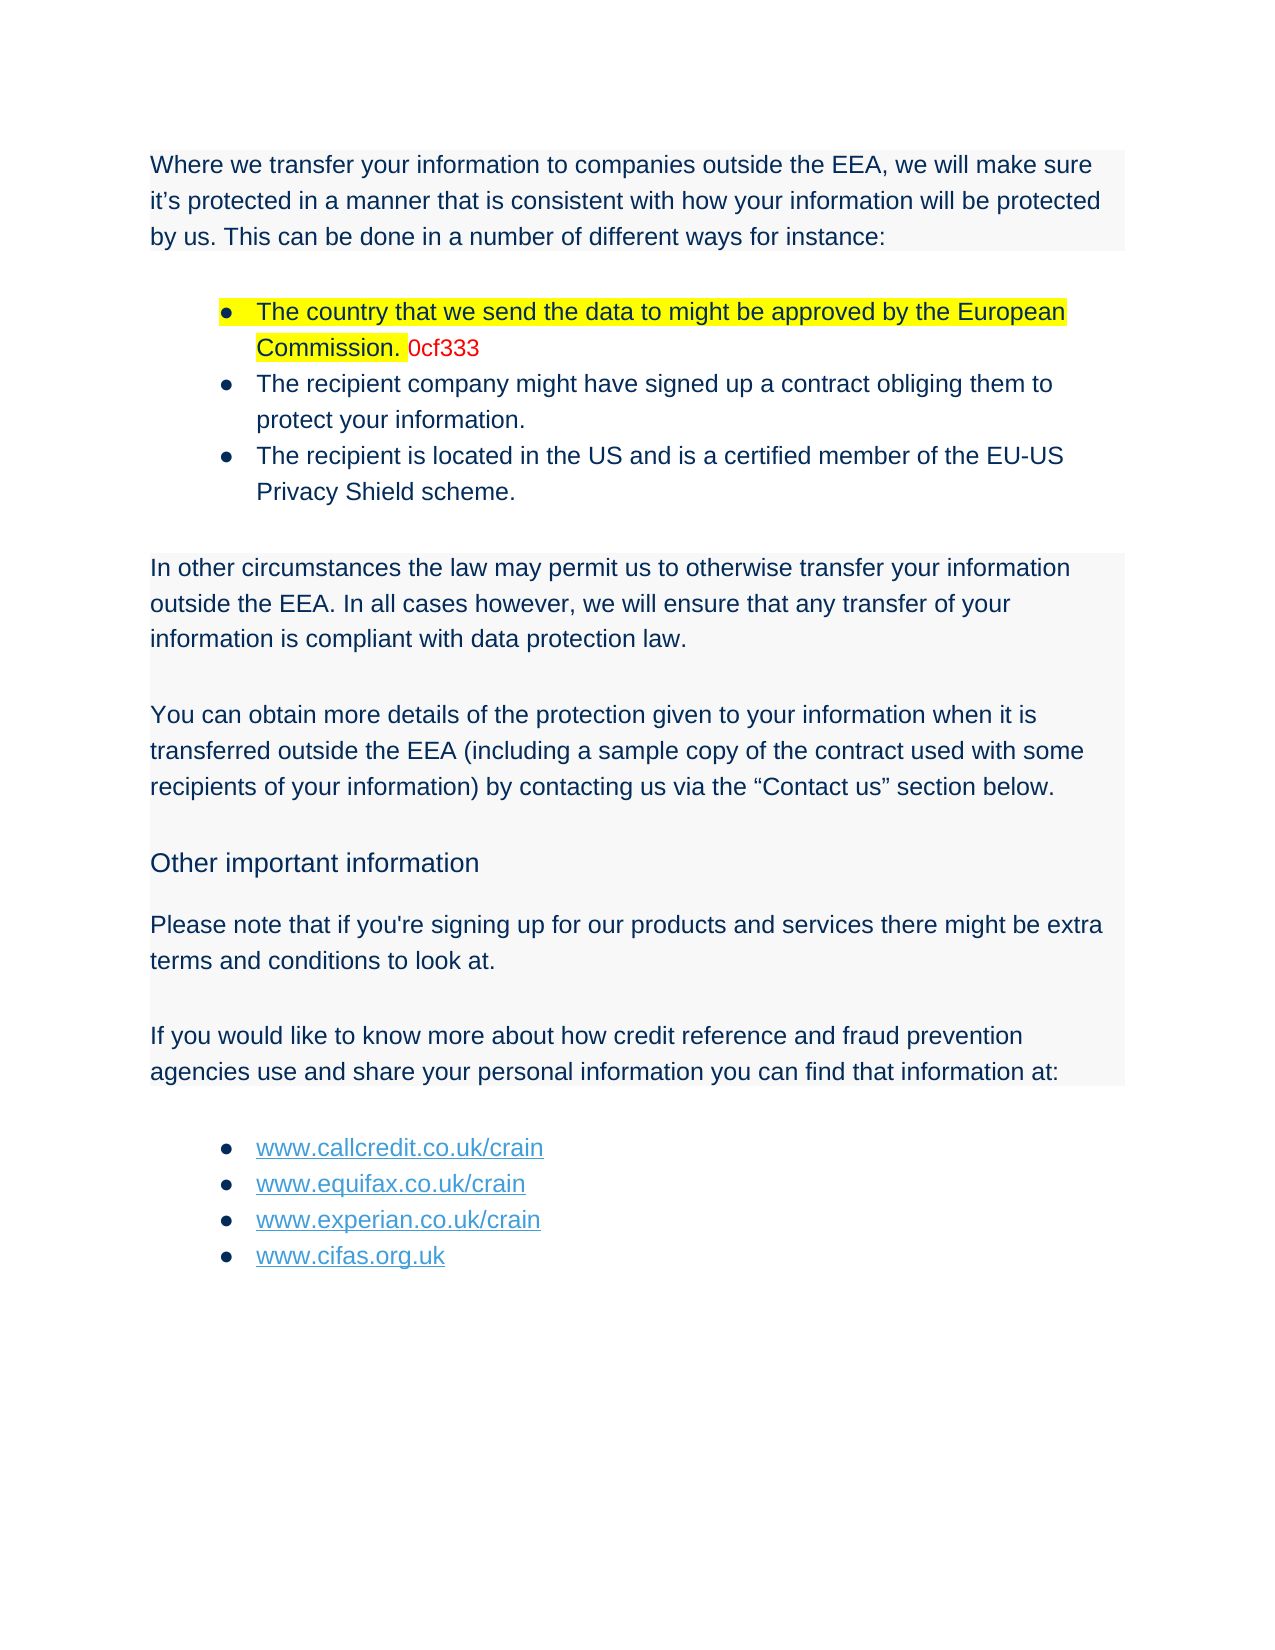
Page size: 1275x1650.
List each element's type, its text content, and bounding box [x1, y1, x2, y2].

text You can obtain more details of the protection given to your information when it is transferred outside the EEA (including a sample copy of the contract used with some recipients of your information) by contacting us via the “Contact us” section below. [150, 700, 1125, 801]
text Please note that if you're signing up for our products and services there might be extra terms and conditions to look at. [150, 910, 1125, 974]
list The recipient is located in the US and is a certified member of the EU-US Privacy Shield scheme. [219, 441, 1125, 506]
subtitle Other important information [150, 847, 1125, 879]
text Where we transfer your information to companies outside the EEA, we will make sure it’s protected in a manner that is consistent with how your information will be protected by us. This can be done in a number of different ways for instance: [150, 150, 1125, 251]
list The country that we send the data to might be approved by the European Commission. 0cf333 [219, 297, 1125, 362]
list www.callcredit.co.uk/crain [219, 1133, 1125, 1162]
list www.experian.co.uk/crain [219, 1205, 1125, 1233]
list The recipient company might have signed up a contract obliging them to protect your information. [219, 369, 1125, 434]
list www.equifax.co.uk/crain [219, 1169, 1125, 1197]
text If you would like to know more about how credit reference and fraud prevention agencies use and share your personal information you can find that information at: [150, 1021, 1125, 1086]
list www.cifas.org.uk [219, 1241, 1125, 1269]
text In other circumstances the law may permit us to otherwise transfer your information outside the EEA. In all cases however, we will ensure that any transfer of your information is compliant with data protection law. [150, 553, 1125, 653]
